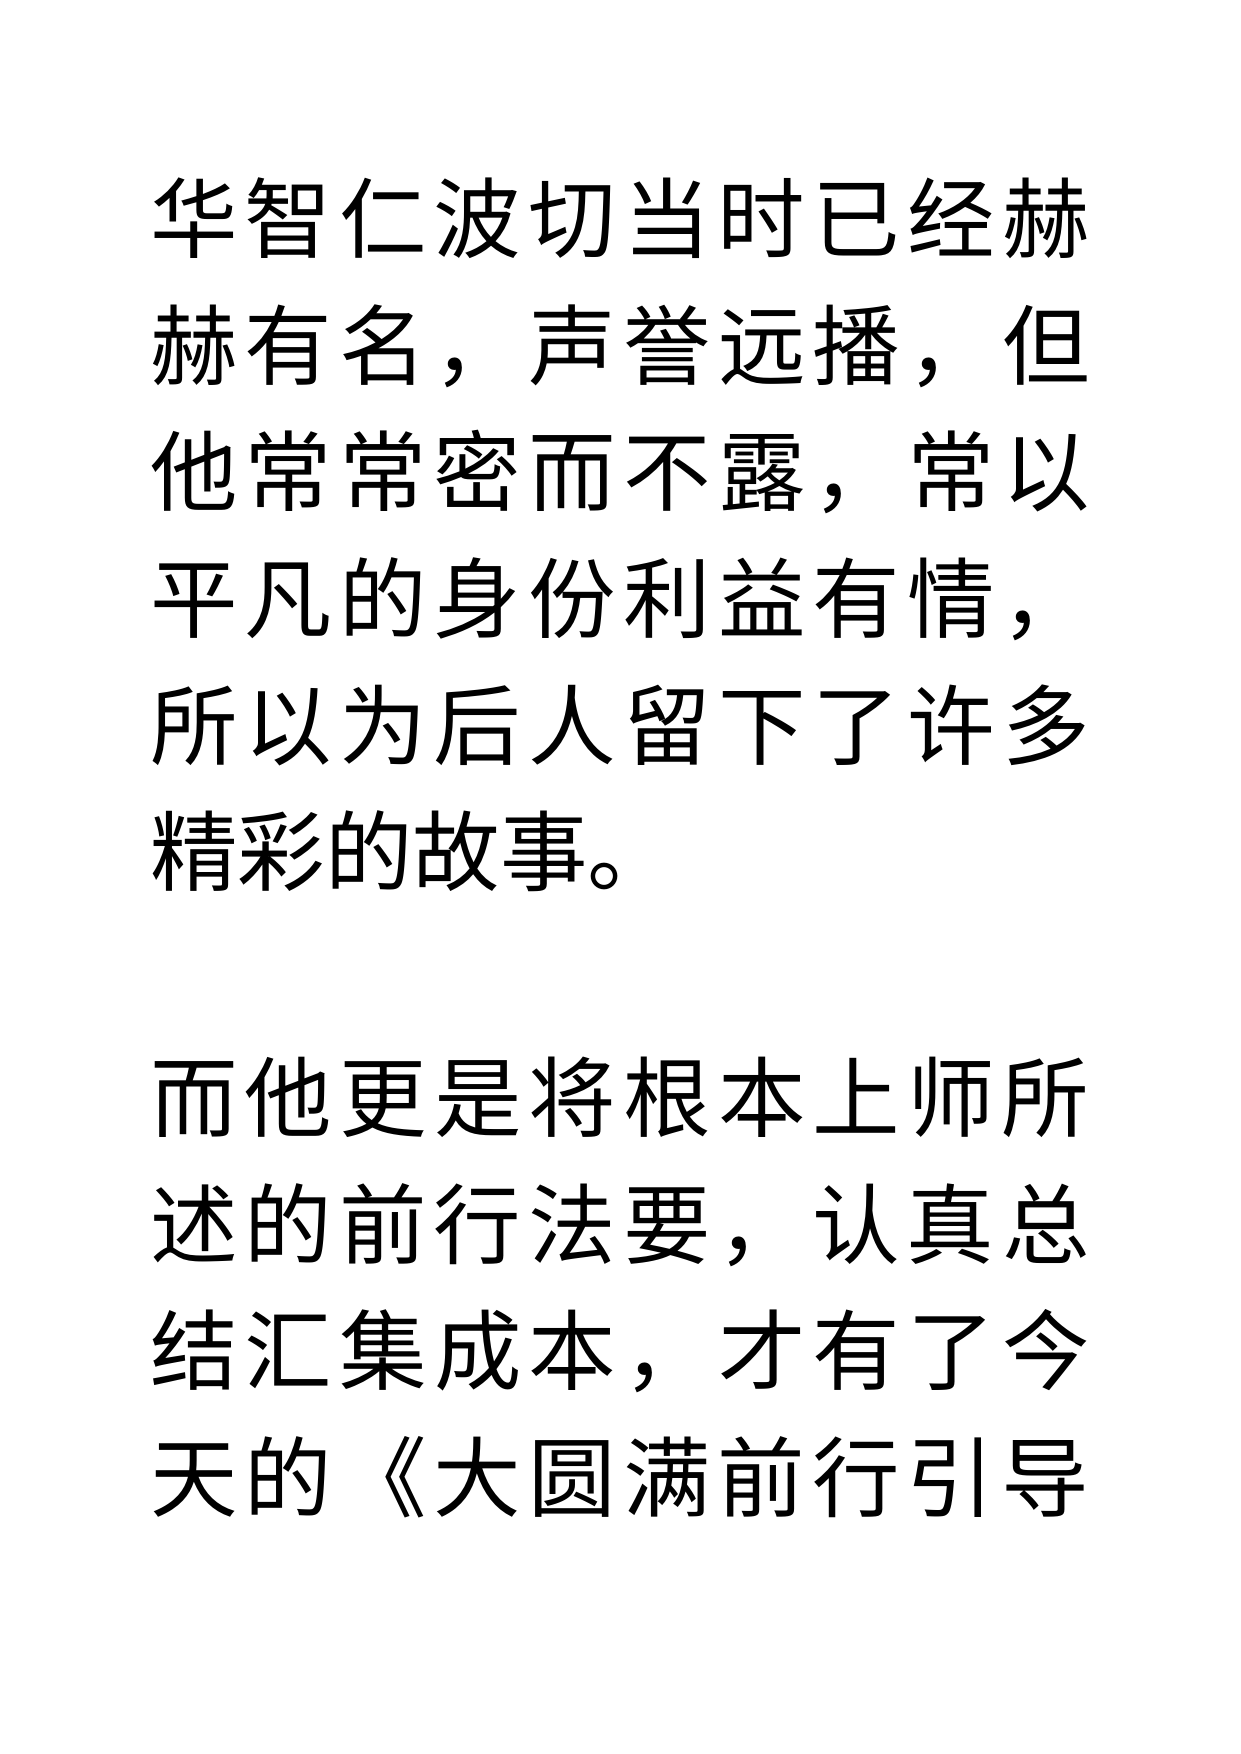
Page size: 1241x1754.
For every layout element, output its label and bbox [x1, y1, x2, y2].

text [150, 150, 1090, 910]
text [150, 1029, 1090, 1536]
